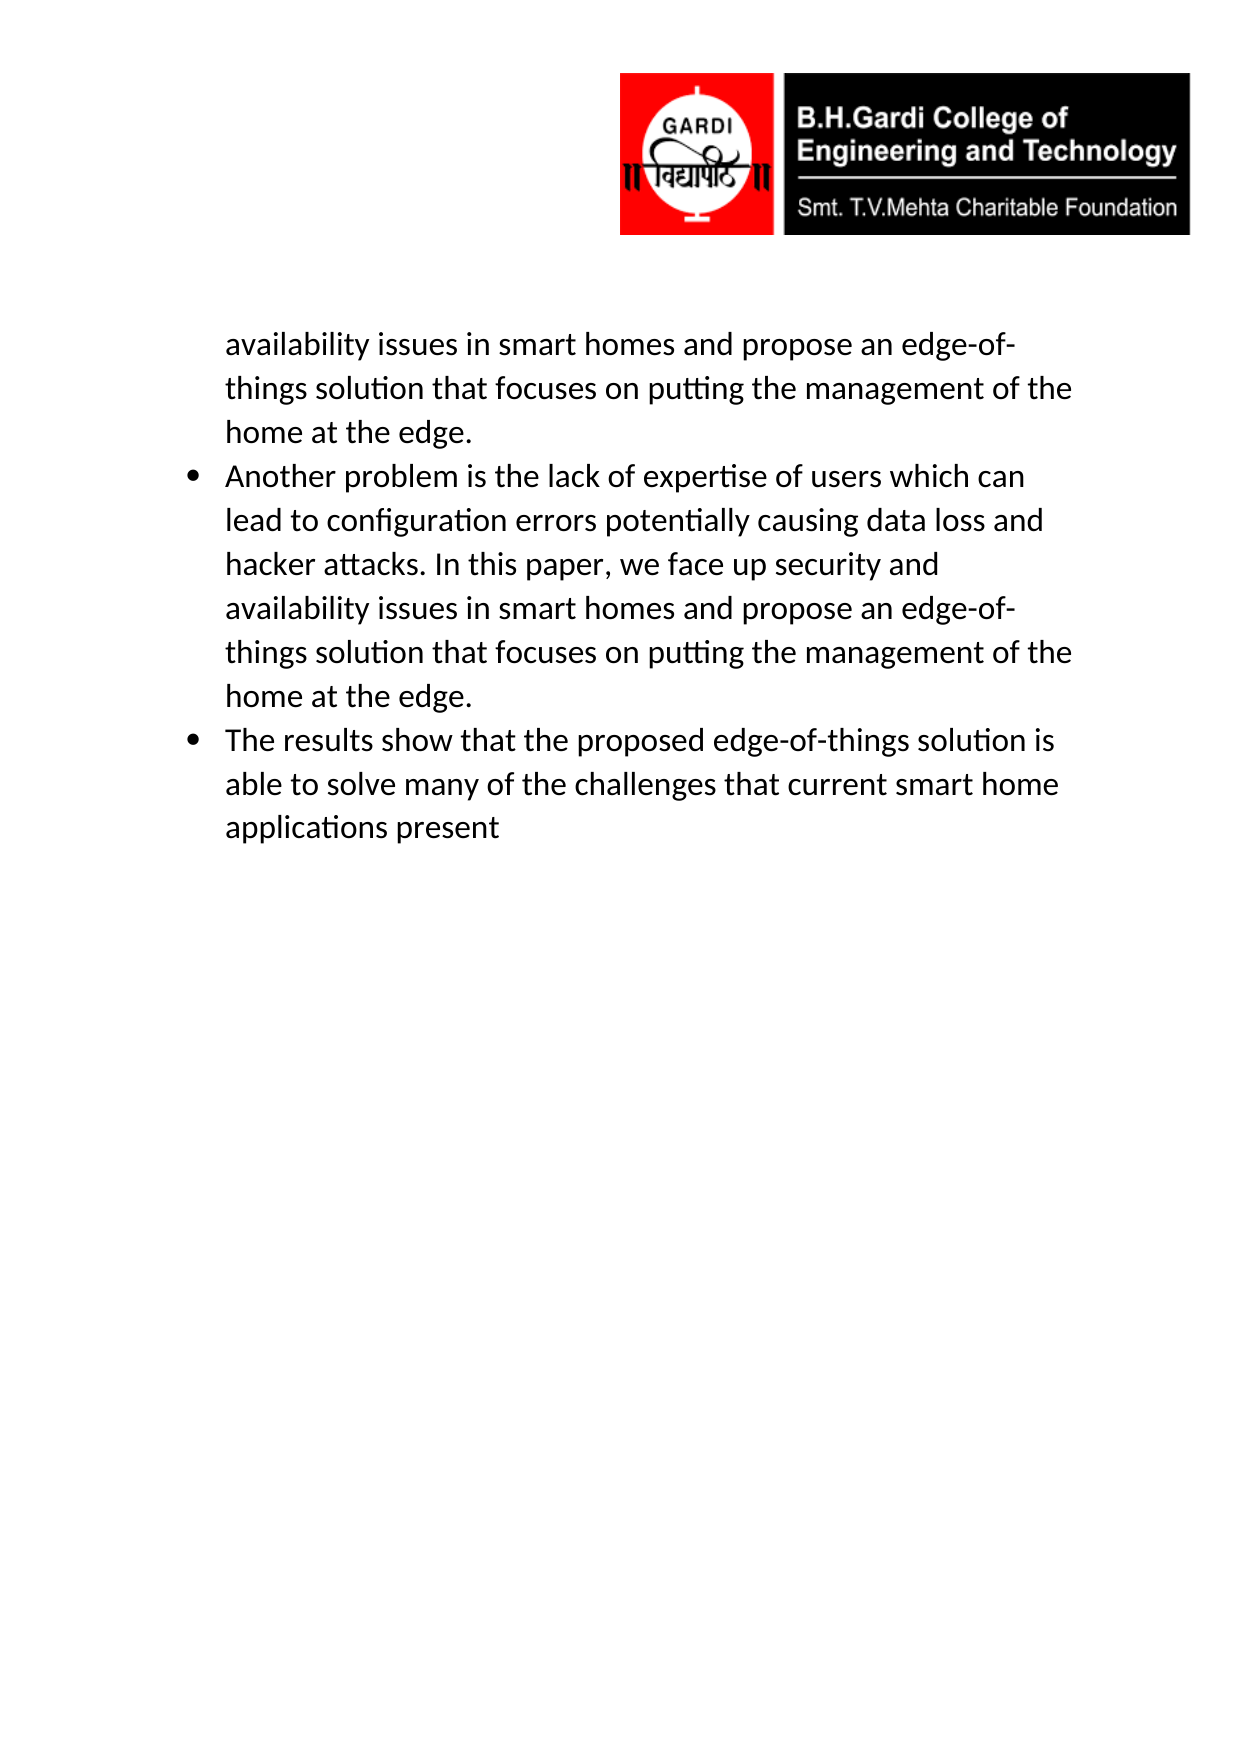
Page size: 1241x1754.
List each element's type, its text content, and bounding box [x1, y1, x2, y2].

list Another problem is the lack of expertise of users which can lead to configuration errors potentially causing data loss and hacker attacks. In this paper, we face up security and availability issues in smart homes and propose an edge-of-things solution that focuses on putting the management of the home at the edge. [187, 455, 1090, 715]
picture [620, 73, 1191, 235]
list The results show that the proposed edge-of-things solution is able to solve many of the challenges that current smart home applications present [187, 718, 1090, 847]
list availability issues in smart homes and propose an edge-of-things solution that focuses on putting the management of the home at the edge. [225, 323, 1090, 452]
